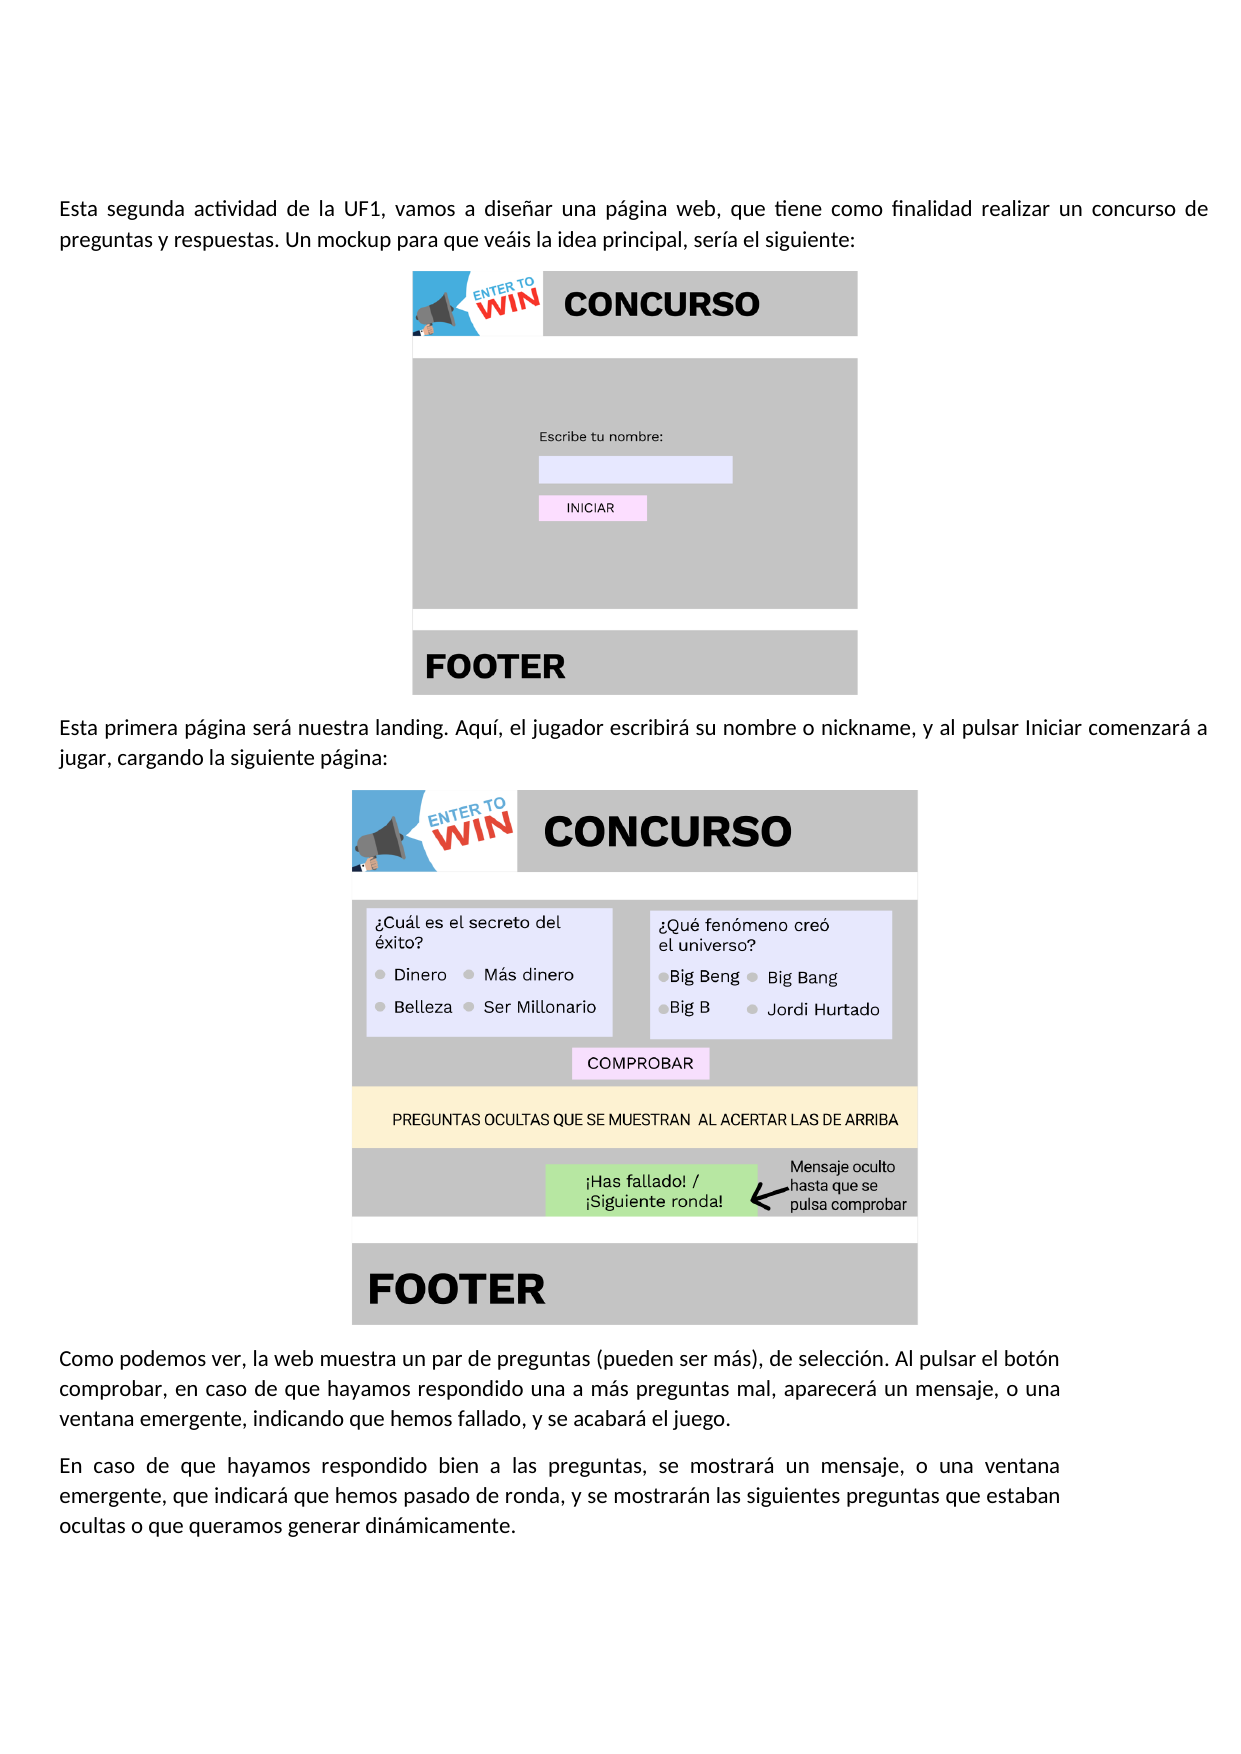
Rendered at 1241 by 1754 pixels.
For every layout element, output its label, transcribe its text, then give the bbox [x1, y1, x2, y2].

picture [412, 271, 858, 695]
picture [351, 790, 919, 1325]
text En caso de que hayamos respondido bien a las preguntas, se mostrará un mensaje, o una ventana emergente, que indicará que hemos pasado de ronda, y se mostrarán las siguientes preguntas que estaban ocultas o que queramos generar dinámicamente. [59, 1451, 1063, 1539]
text Esta segunda actividad de la UF1, vamos a diseñar una página web, que tiene como finalidad realizar un concurso de preguntas y respuestas. Un mockup para que veáis la idea principal, sería el siguiente: [59, 194, 1211, 253]
text Esta primera página será nuestra landing. Aquí, el jugador escribirá su nombre o nickname, y al pulsar Iniciar comenzará a jugar, cargando la siguiente página: [59, 713, 1211, 771]
text Como podemos ver, la web muestra un par de preguntas (pueden ser más), de selección. Al pulsar el botón comprobar, en caso de que hayamos respondido una a más preguntas mal, aparecerá un mensaje, o una ventana emergente, indicando que hemos fallado, y se acabará el juego. [59, 1344, 1063, 1432]
